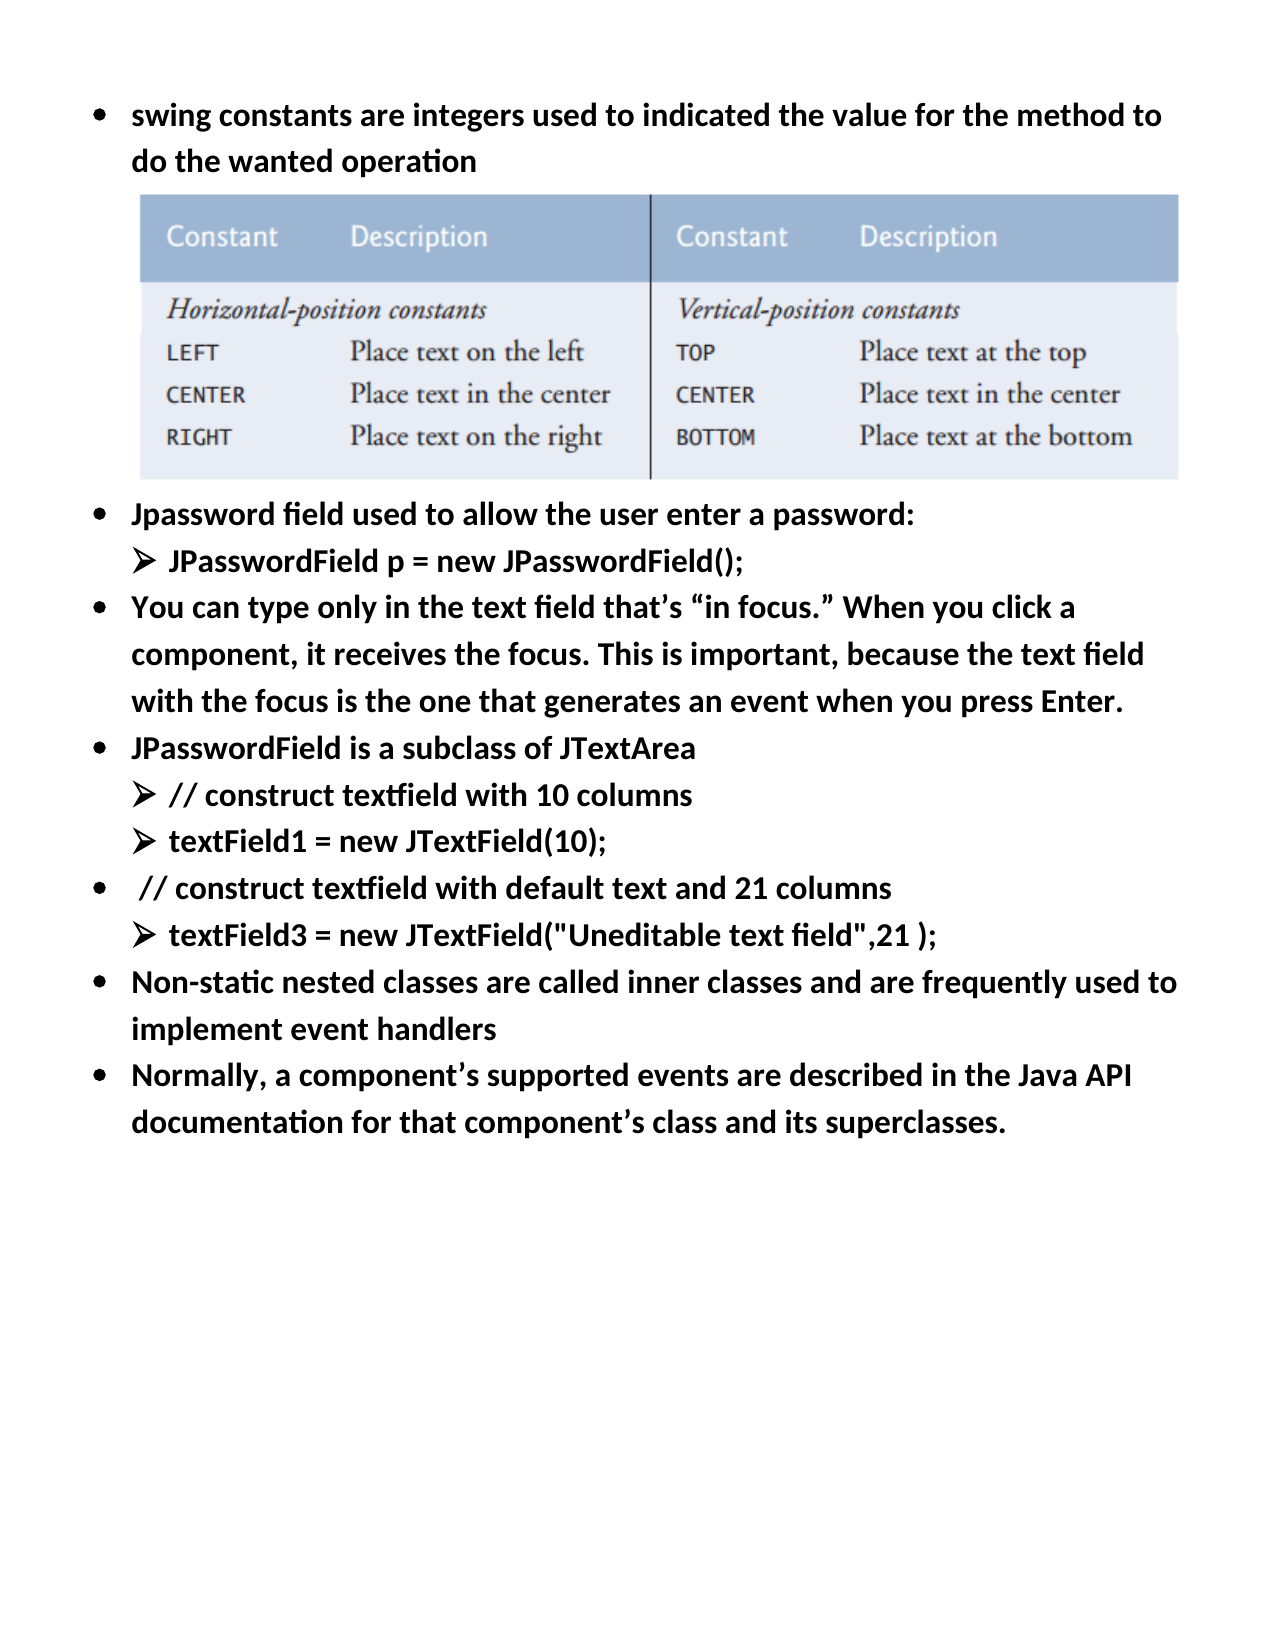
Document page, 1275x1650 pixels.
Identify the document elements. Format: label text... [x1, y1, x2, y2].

list swing constants are integers used to indicated the value for the method to do the wanted operation [94, 94, 1200, 181]
list Jpassword field used to allow the user enter a password: [94, 493, 1200, 534]
list JPasswordField p = new JPasswordField(); [131, 540, 1200, 581]
list // construct textfield with default text and 21 columns [94, 867, 1200, 908]
list // construct textfield with 10 columns [131, 774, 1200, 814]
list textField1 = new JTextField(10); [131, 820, 1200, 861]
list JPasswordField is a subclass of JTextArea [94, 727, 1200, 768]
list Normally, a component’s supported events are described in the Java API documentation for that component’s class and its superclasses. [94, 1054, 1200, 1142]
picture [131, 187, 1185, 489]
list textField3 = new JTextField("Uneditable text field",21 ); [131, 914, 1200, 955]
list You can type only in the text field that’s “in focus.” When you click a component, it receives the focus. This is important, because the text field with the focus is the one that generates an event when you press Enter. [94, 587, 1200, 721]
list Non-static nested classes are called inner classes and are frequently used to implement event handlers [94, 961, 1200, 1048]
